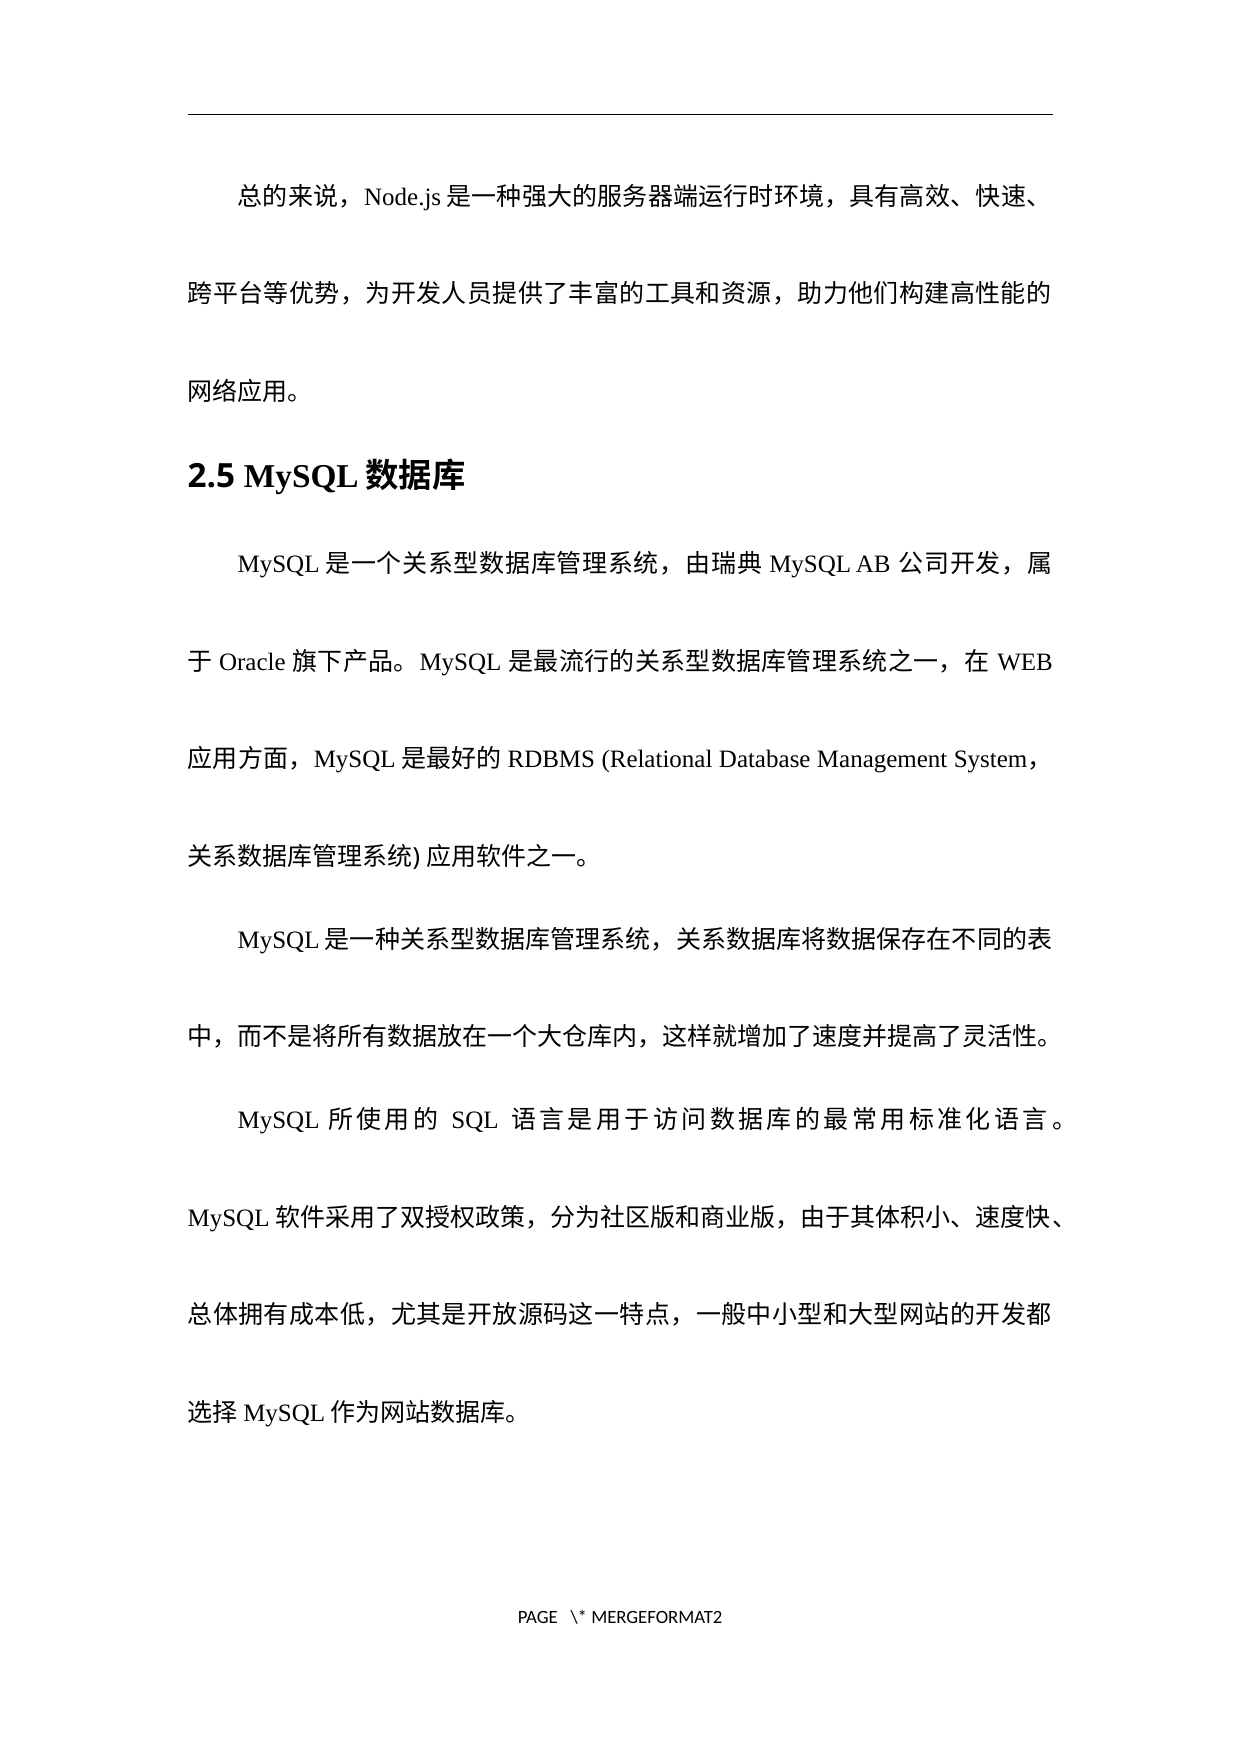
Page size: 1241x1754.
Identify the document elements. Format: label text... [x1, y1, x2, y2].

text 总的来说，Node.js是一种强大的服务器端运行时环境，具有高效、快速、跨平台等优势，为开发人员提供了丰富的工具和资源，助力他们构建高性能的网络应用。 [187, 162, 1053, 422]
text MySQL是一个关系型数据库管理系统，由瑞典MySQL AB 公司开发，属于 Oracle 旗下产品。MySQL 是最流行的关系型数据库管理系统之一，在 WEB 应用方面，MySQL是最好的 RDBMS (Relational Database Management System，关系数据库管理系统) 应用软件之一。 [187, 529, 1053, 887]
text MySQL是一种关系型数据库管理系统，关系数据库将数据保存在不同的表中，而不是将所有数据放在一个大仓库内，这样就增加了速度并提高了灵活性。 [187, 905, 1053, 1067]
subtitle MySQL数据库 [187, 440, 1053, 505]
text MySQL所使用的 SQL 语言是用于访问数据库的最常用标准化语言。MySQL 软件采用了双授权政策，分为社区版和商业版，由于其体积小、速度快、总体拥有成本低，尤其是开放源码这一特点，一般中小型和大型网站的开发都选择 MySQL 作为网站数据库。 [187, 1086, 1053, 1443]
